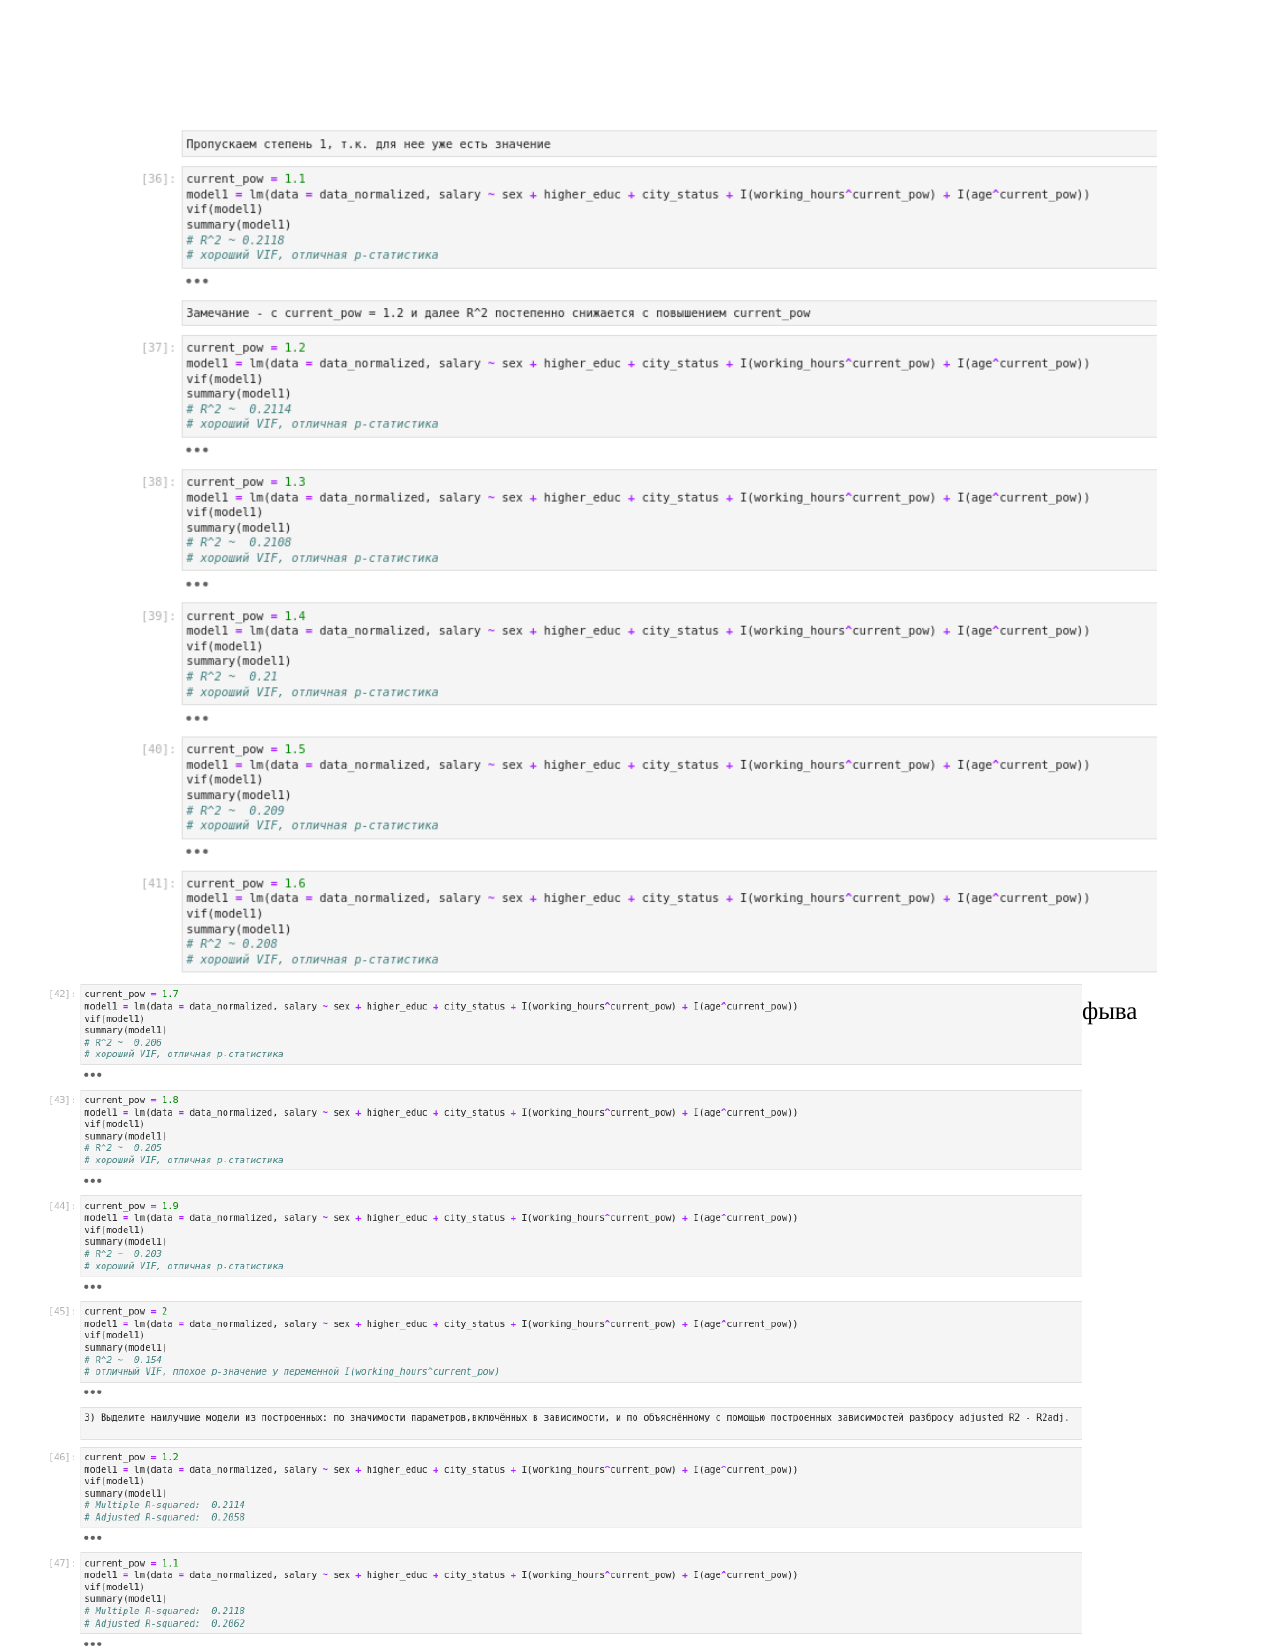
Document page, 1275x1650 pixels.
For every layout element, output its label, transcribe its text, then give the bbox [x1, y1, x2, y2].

text фыва [1082, 996, 1157, 1025]
picture [43, 118, 1157, 1650]
